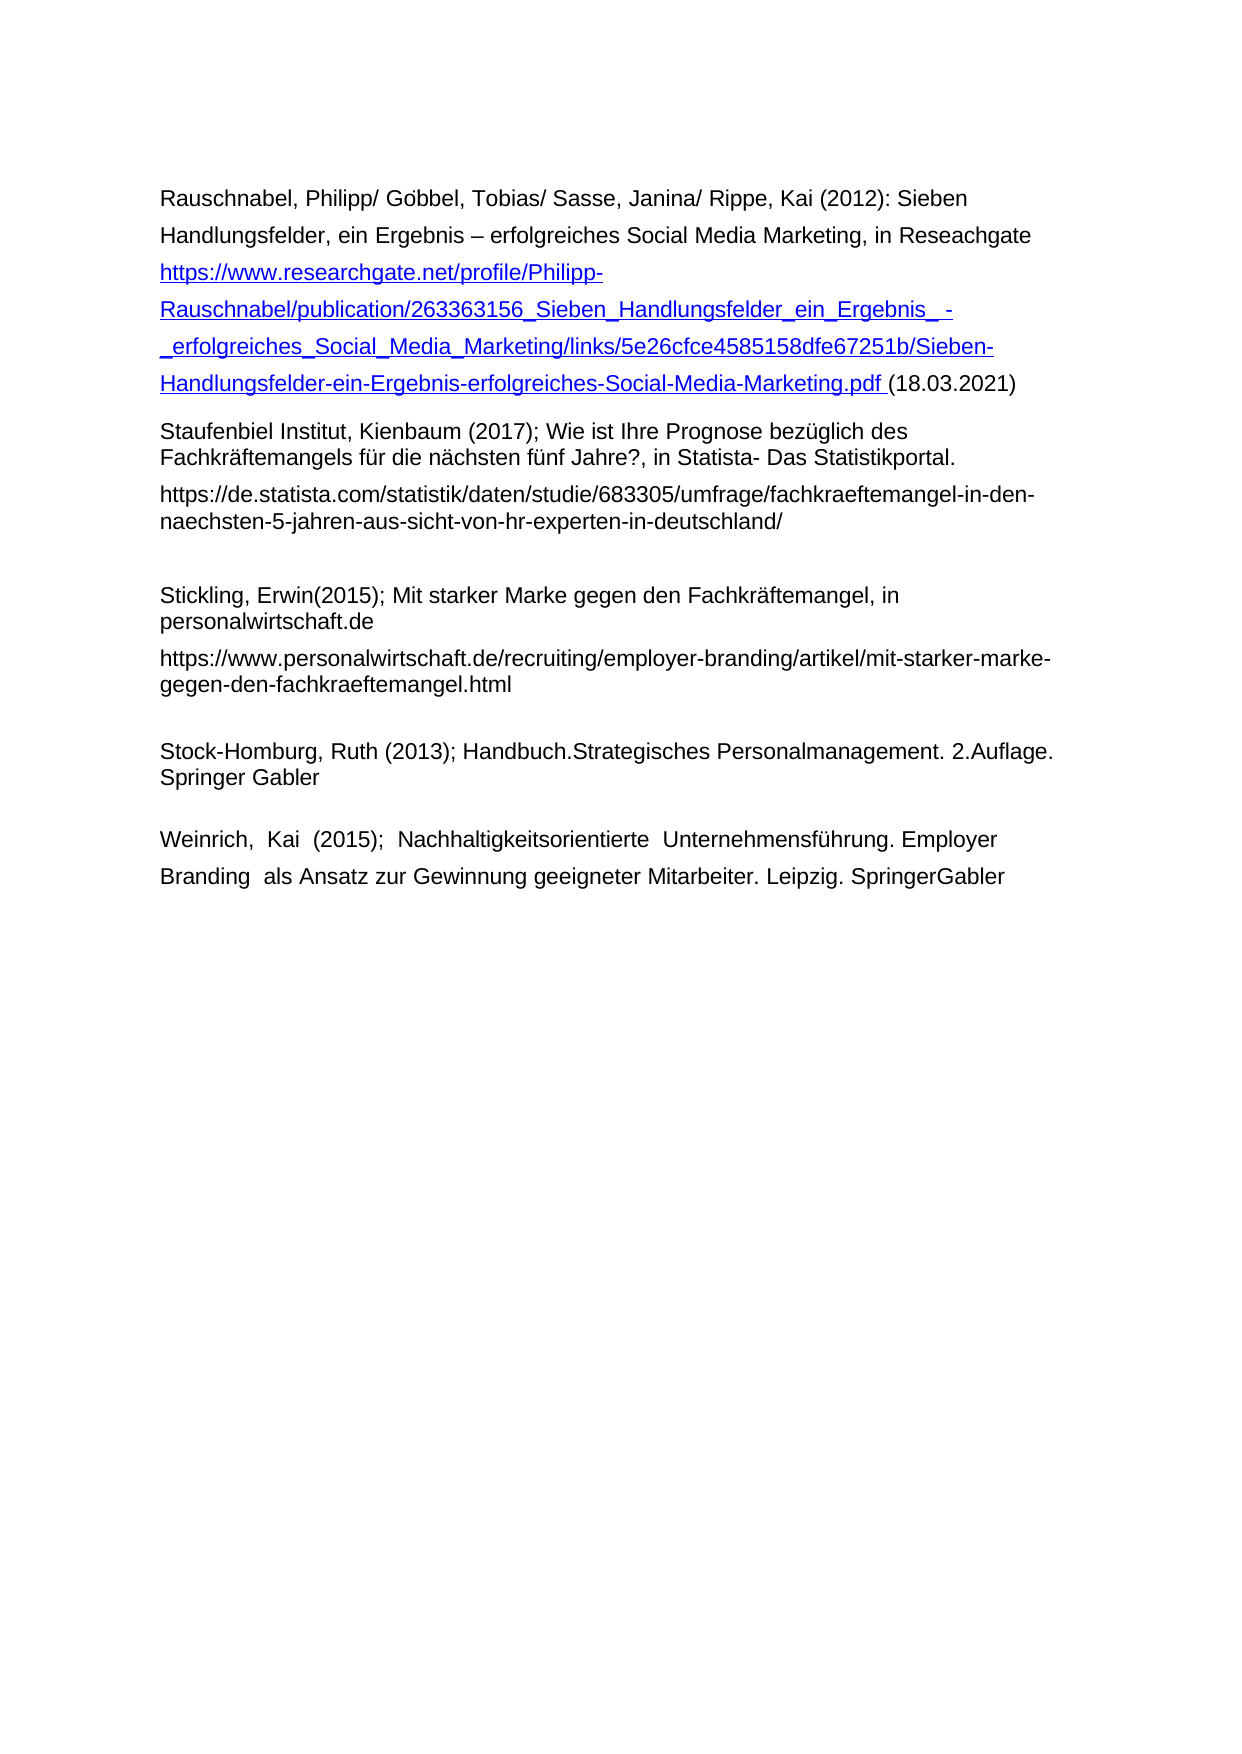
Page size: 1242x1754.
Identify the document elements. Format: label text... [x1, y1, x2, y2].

text Rauschnabel, Philipp/ Göbbel, Tobias/ Sasse, Janina/ Rippe, Kai (2012): Sieben Handlungsfelder, ein Ergebnis – erfolgreiches Social Media Marketing, in Reseachgate https://www.researchgate.net/profile/Philipp- Rauschnabel/publication/263363156_Sieben_Handlungsfelder_ein_Ergebnis_ - [159, 185, 1045, 322]
text Weinrich, Kai (2015); Nachhaltigkeitsorientierte Unternehmensführung. Employer Branding als Ansatz zur Gewinnung geeigneter Mitarbeiter. Leipzig. SpringerGabler [159, 826, 1026, 889]
text Stickling, Erwin(2015); Mit starker Marke gegen den Fachkräftemangel, in personalwirtschaft.de [159, 582, 1026, 634]
text https://de.statista.com/statistik/daten/studie/683305/umfrage/fachkraeftemangel-in-den- naechsten-5-jahren-aus-sicht-von-hr-experten-in-deutschland/ [159, 481, 1045, 534]
text Staufenbiel Institut, Kienbaum (2017); Wie ist Ihre Prognose bezüglich des Fachkräftemangels für die nächsten fünf Jahre?, in Statista- Das Statistikportal. [159, 418, 1045, 471]
text Stock-Homburg, Ruth (2013); Handbuch.Strategisches Personalmanagement. 2.Auflage. Springer Gabler [159, 738, 1061, 790]
text https://www.personalwirtschaft.de/recruiting/employer-branding/artikel/mit-starker-marke- gegen-den-fachkraeftemangel.html [159, 645, 1061, 697]
text _erfolgreiches_Social_Media_Marketing/links/5e26cfce4585158dfe67251b/Sieben- Handlungsfelder-ein-Ergebnis-erfolgreiches-Social-Media-Marketing.pdf (18.03.2021) [159, 333, 1026, 397]
